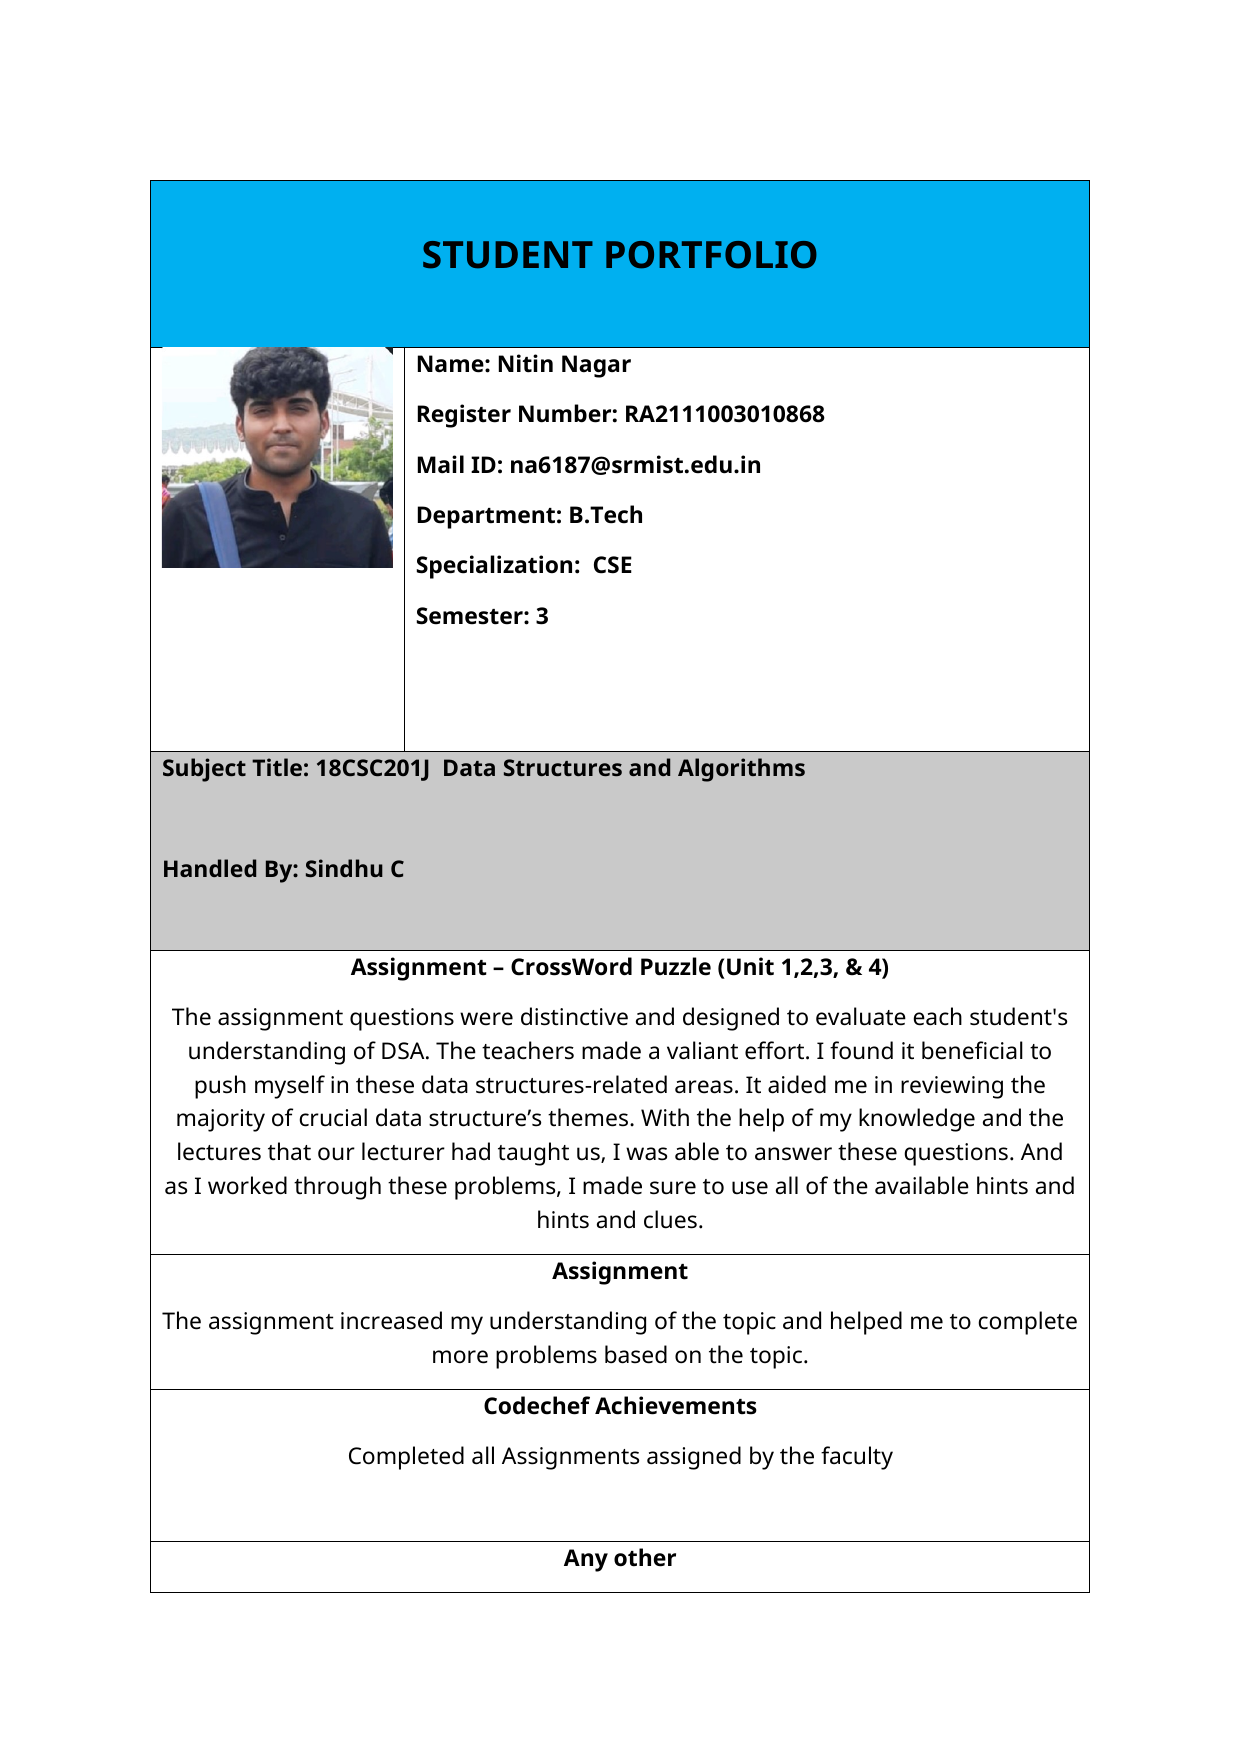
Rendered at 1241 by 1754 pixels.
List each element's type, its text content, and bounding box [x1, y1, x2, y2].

table_cell Codechef Achievements Completed all Assignments assigned by the faculty [151, 1390, 1089, 1541]
table_header STUDENT PORTFOLIO [151, 181, 1089, 347]
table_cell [151, 1542, 1089, 1592]
table_cell Assignment – CrossWord Puzzle (Unit 1,2,3, & 4) The assignment questions were distinctive and designed to evaluate each student's understanding of DSA. The teachers made a valiant effort. I found it beneficial to push myself in these data structures-related areas. It aided me in reviewing the majority of crucial data structure’s themes. With the help of my knowledge and the lectures that our lecturer had taught us, I was able to answer these questions. And as I worked through these problems, I made sure to use all of the available hints and hints and clues. [151, 951, 1089, 1254]
table_cell Subject Title: 18CSC201J Data Structures and Algorithms Handled By: Sindhu C [151, 752, 1089, 950]
table_cell Assignment The assignment increased my understanding of the topic and helped me to complete more problems based on the topic. [151, 1255, 1089, 1389]
table_cell [151, 348, 404, 751]
picture [161, 348, 393, 568]
table_cell Name: Nitin Nagar Register Number: RA2111003010868 Mail ID: na6187@srmist.edu.in Department: B.Tech Specialization: CSE Semester: 3 [405, 348, 1089, 751]
